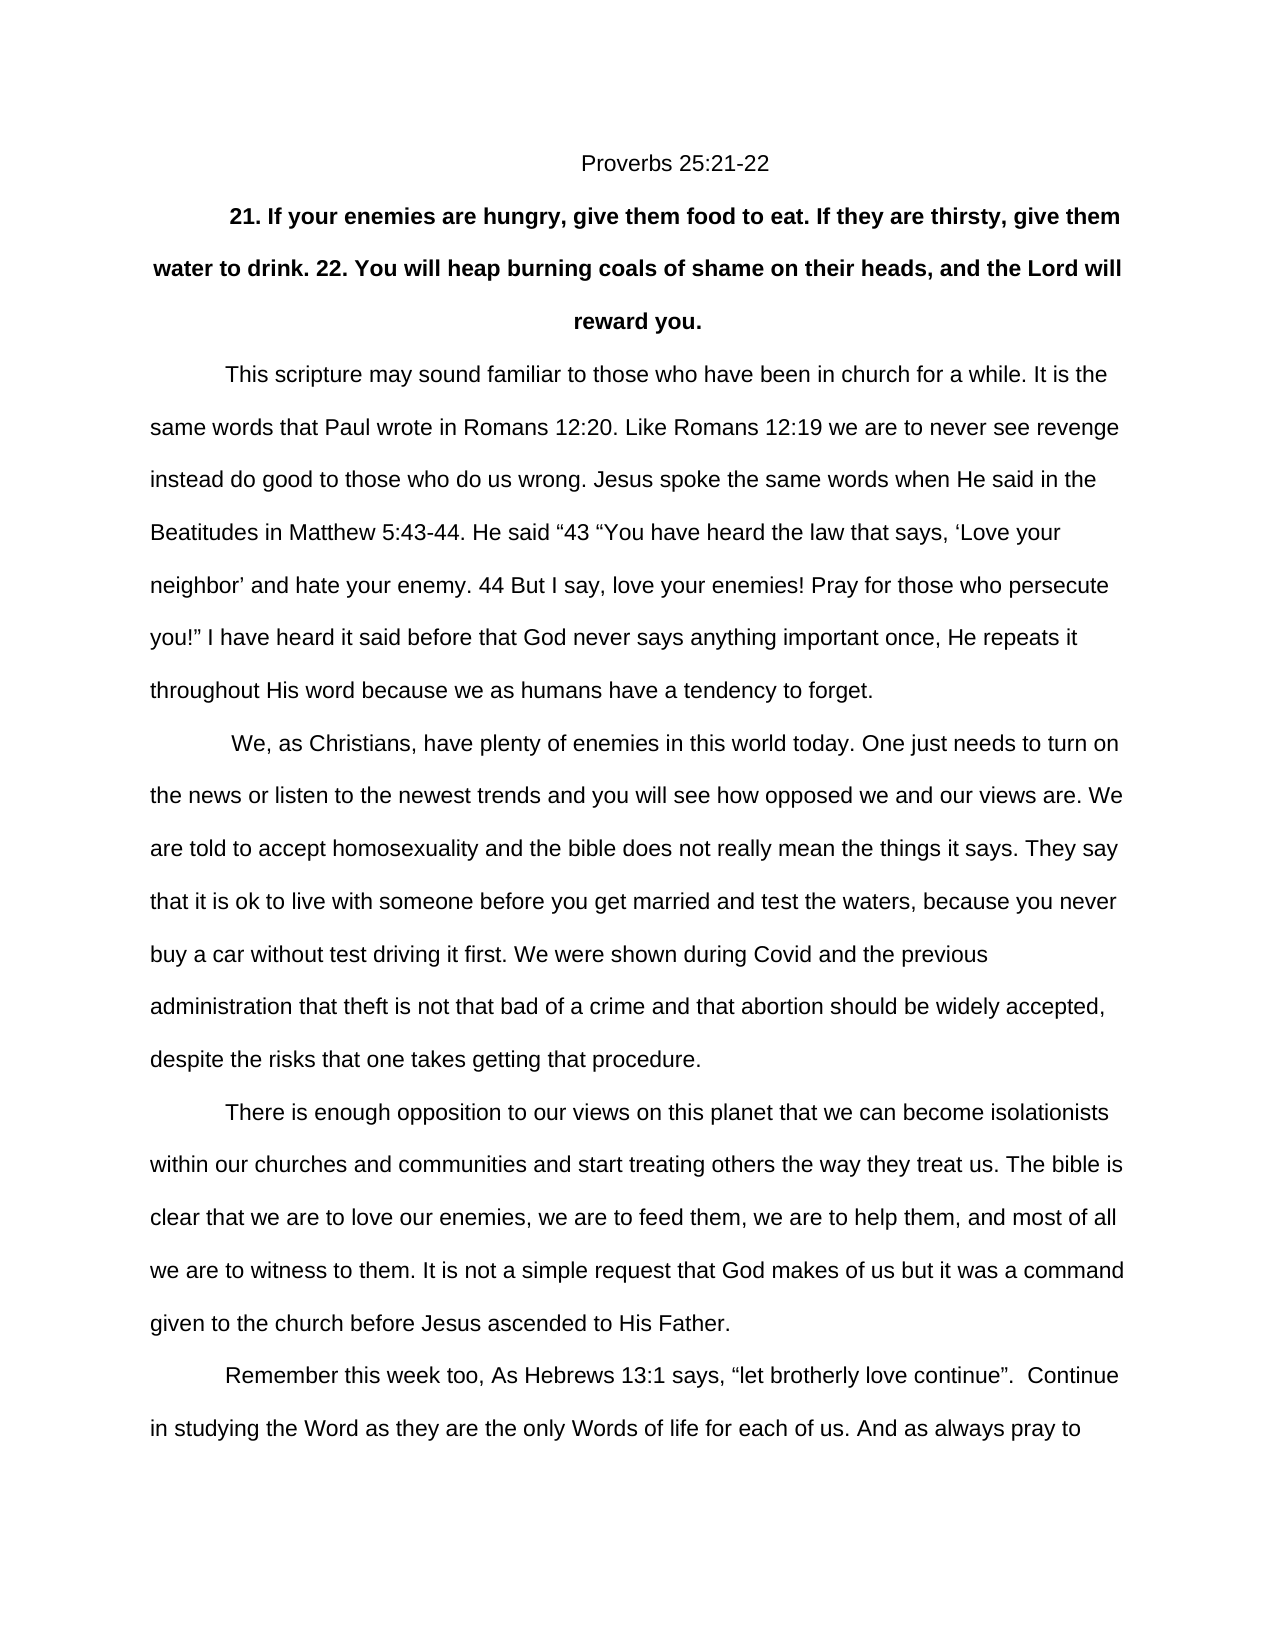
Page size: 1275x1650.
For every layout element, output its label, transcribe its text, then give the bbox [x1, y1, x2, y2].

text We, as Christians, have plenty of enemies in this world today. One just needs to turn on the news or listen to the newest trends and you will see how opposed we and our views are. We are told to accept homosexuality and the bible does not really mean the things it says. They say that it is ok to live with someone before you get married and test the waters, because you never buy a car without test driving it first. We were shown during Covid and the previous administration that theft is not that bad of a crime and that abortion should be widely accepted, despite the risks that one takes getting that procedure. [150, 730, 1125, 1072]
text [150, 1362, 1125, 1441]
text There is enough opposition to our views on this planet that we can become isolationists within our churches and communities and start treating others the way they treat us. The bible is clear that we are to love our enemies, we are to feed them, we are to help them, and most of all we are to witness to them. It is not a simple request that God makes of us but it was a command given to the church before Jesus ascended to His Father. [150, 1099, 1125, 1336]
text This scripture may sound familiar to those who have been in church for a while. It is the same words that Paul wrote in Romans 12:20. Like Romans 12:19 we are to never see revenge instead do good to those who do us wrong. Jesus spoke the same words when He said in the Beatitudes in Matthew 5:43-44. He said “43 “You have heard the law that says, ‘Love your neighbor’ and hate your enemy. 44 But I say, love your enemies! Pray for those who persecute you!” I have heard it said before that God never says anything important once, He repeats it throughout His word because we as humans have a tendency to forget. [150, 361, 1125, 703]
text Proverbs 25:21-22 [150, 150, 1125, 176]
text 21. If your enemies are hungry, give them food to eat. If they are thirsty, give them water to drink. 22. You will heap burning coals of shame on their heads, and the Lord will reward you. [150, 203, 1125, 334]
